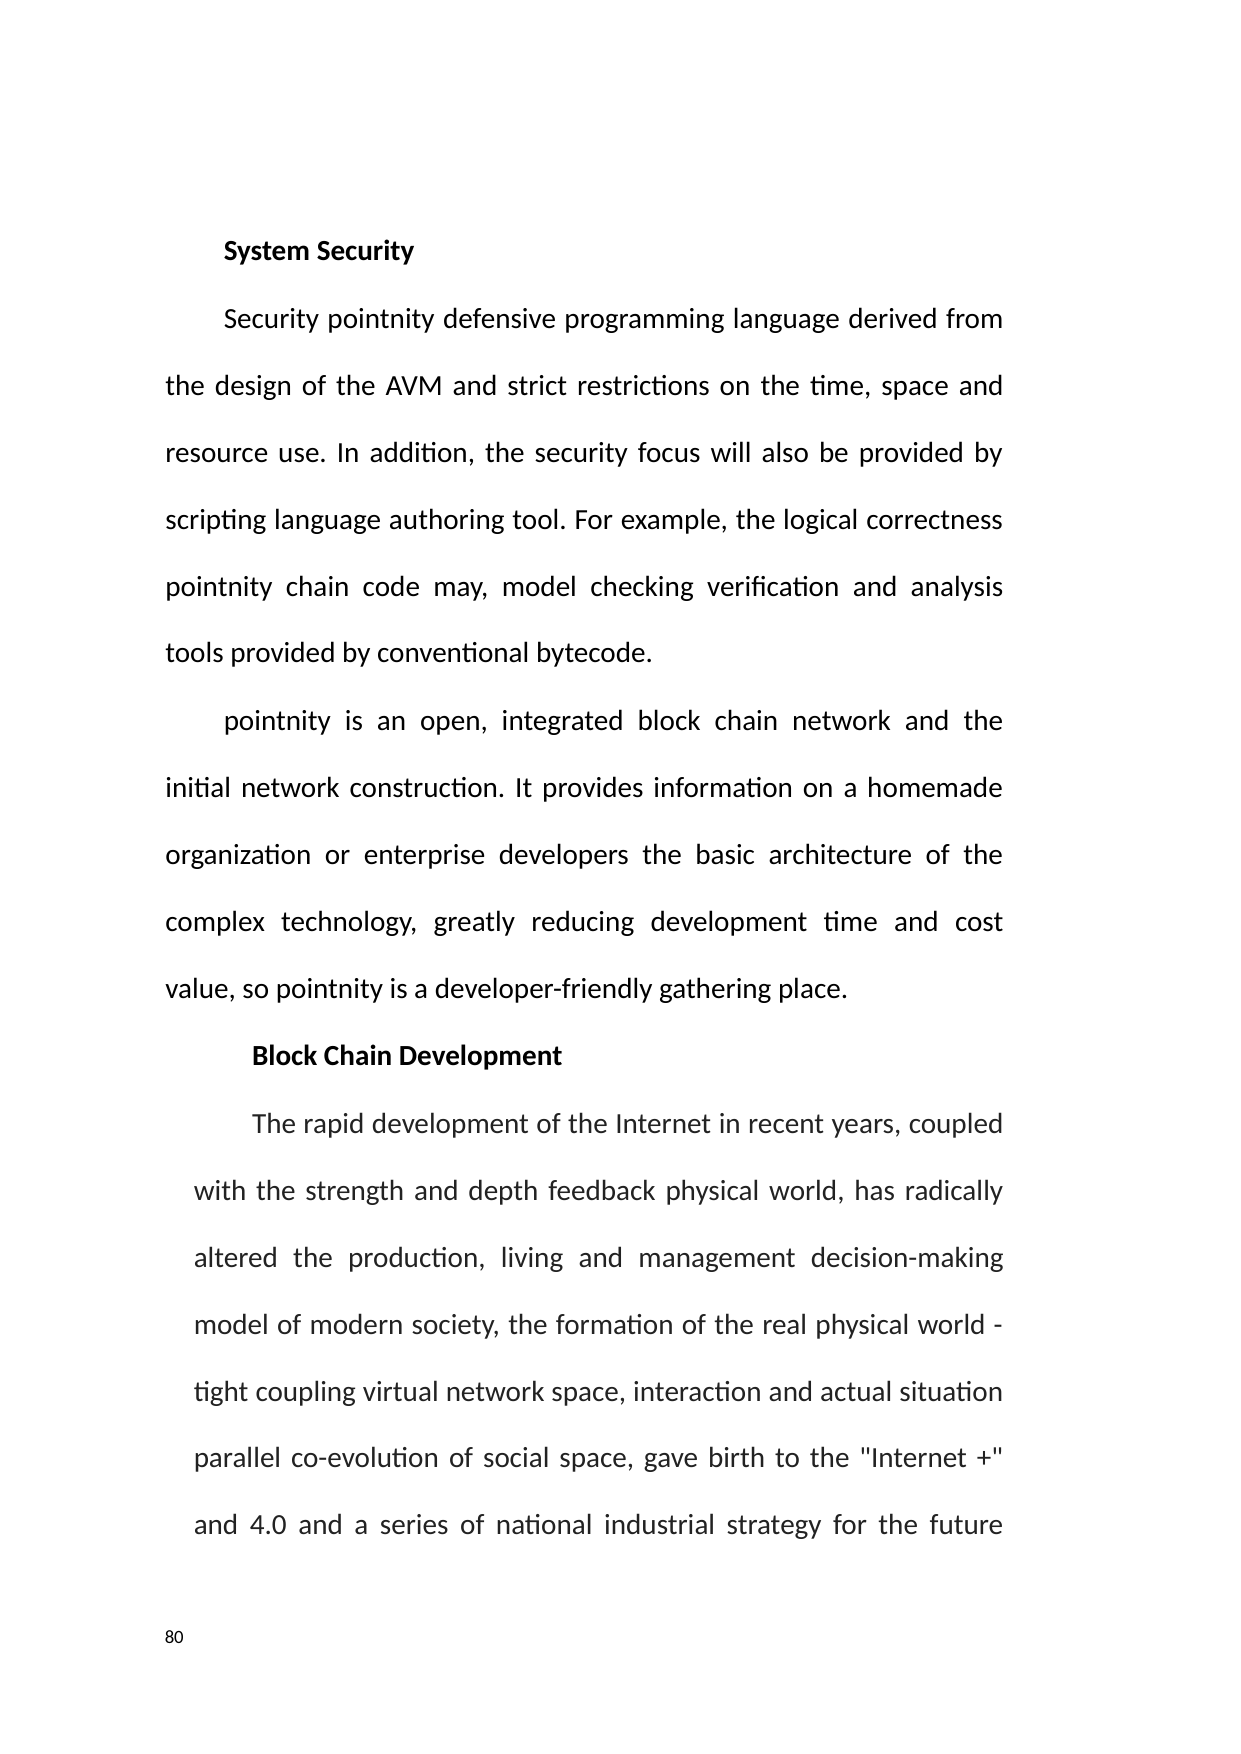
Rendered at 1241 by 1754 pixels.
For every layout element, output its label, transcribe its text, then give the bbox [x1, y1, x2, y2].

text Block Chain Development [193, 1023, 1004, 1088]
text Security pointnity defensive programming language derived from the design of the AVM and strict restrictions on the time, space and resource use. In addition, the security focus will also be provided by scripting language authoring tool. For example, the logical correctness pointnity chain code may, model checking verification and analysis tools provided by conventional bytecode. [165, 285, 1004, 685]
text pointnity is an open, integrated block chain network and the initial network construction. It provides information on a homemade organization or enterprise developers the basic architecture of the complex technology, greatly reducing development time and cost value, so pointnity is a developer-friendly gathering place. [165, 687, 1004, 1020]
text System Security [165, 218, 1004, 283]
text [193, 1389, 1004, 1557]
